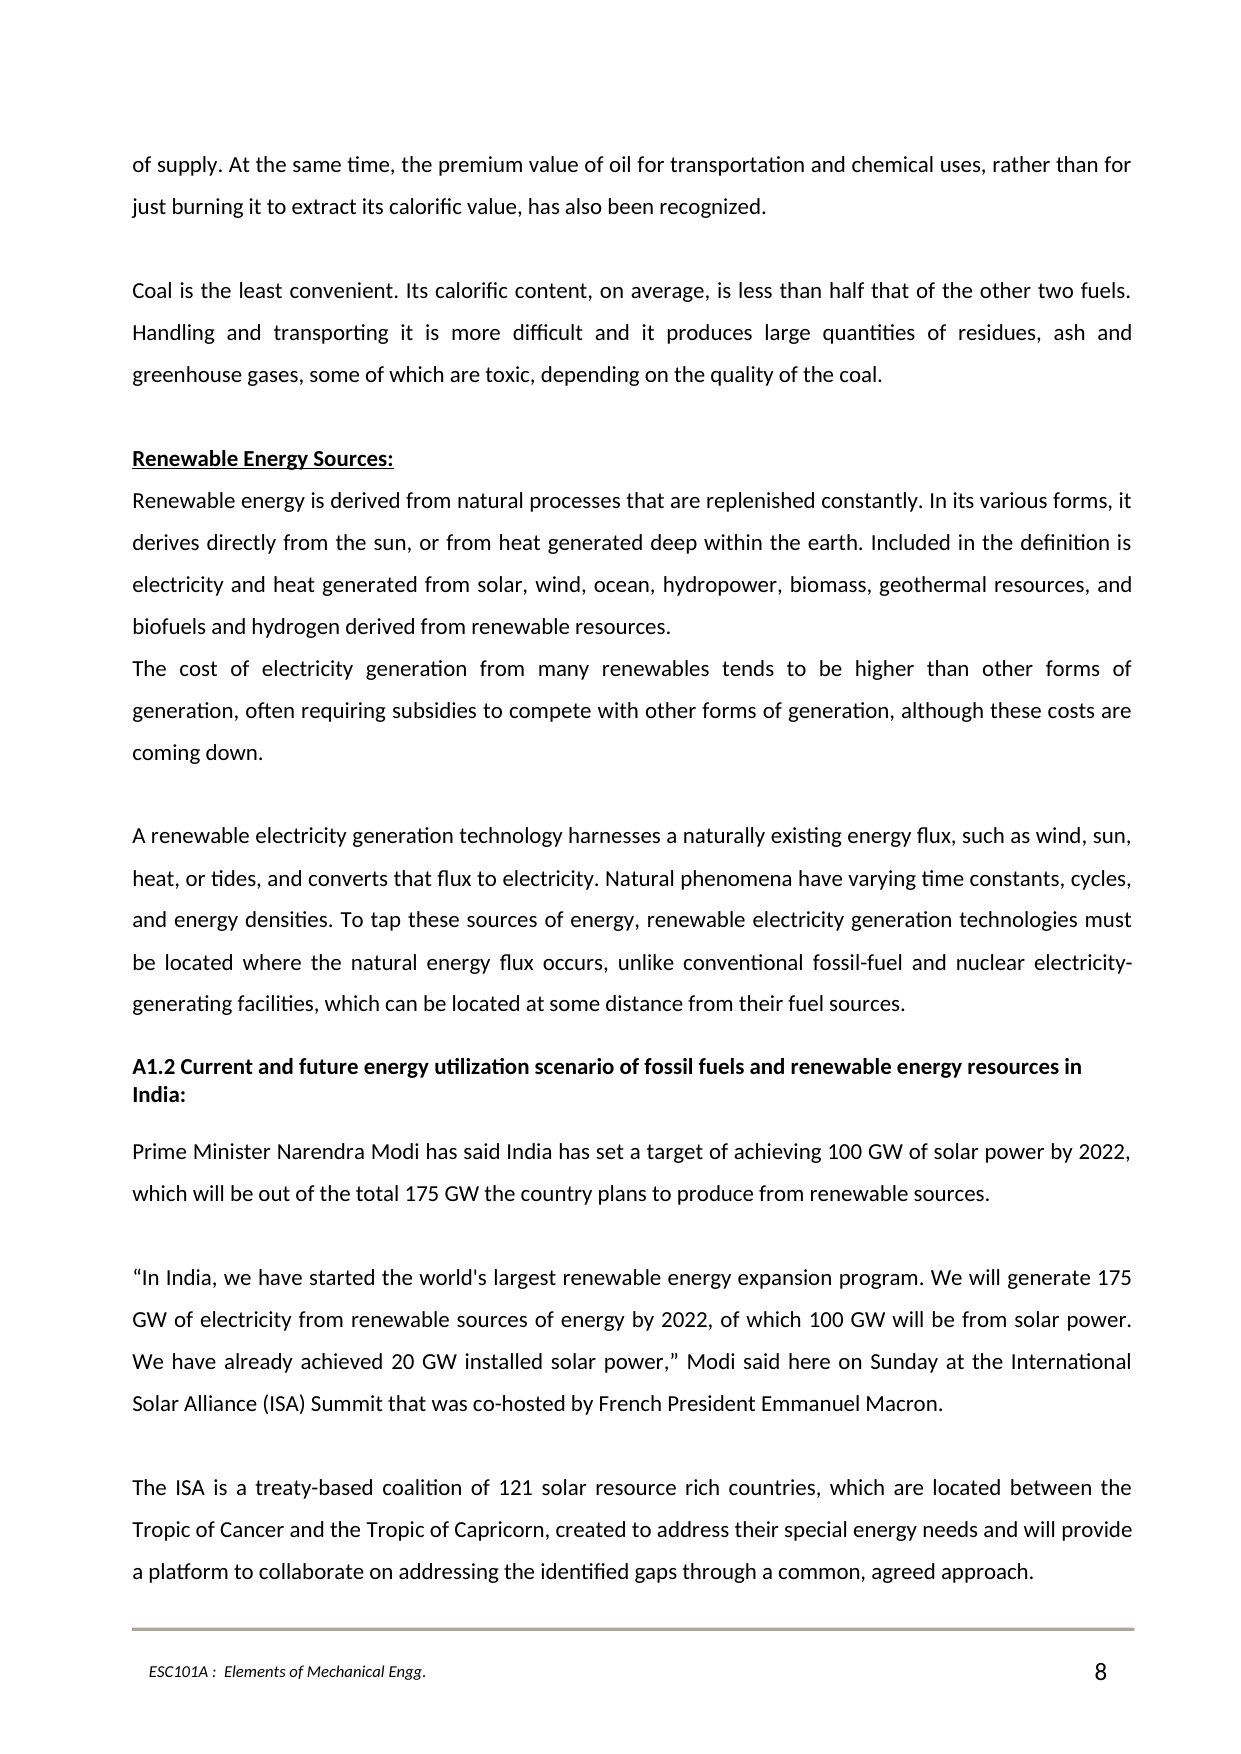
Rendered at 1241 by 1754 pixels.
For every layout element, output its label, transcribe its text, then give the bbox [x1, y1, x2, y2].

text Renewable Energy Sources: [132, 444, 1134, 472]
text The cost of electricity generation from many renewables tends to be higher than other forms of generation, often requiring subsidies to compete with other forms of generation, although these costs are coming down. [132, 654, 1134, 766]
text A renewable electricity generation technology harnesses a naturally existing energy flux, such as wind, sun, heat, or tides, and converts that flux to electricity. Natural phenomena have varying time constants, cycles, and energy densities. To tap these sources of energy, renewable electricity generation technologies must be located where the natural energy flux occurs, unlike conventional fossil-fuel and nuclear electricity-generating facilities, which can be located at some distance from their fuel sources. [132, 822, 1134, 1018]
text Coal is the least convenient. Its calorific content, on average, is less than half that of the other two fuels. Handling and transporting it is more difficult and it produces large quantities of residues, ash and greenhouse gases, some of which are toxic, depending on the quality of the coal. [132, 276, 1134, 388]
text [132, 150, 1134, 220]
text Prime Minister Narendra Modi has said India has set a target of achieving 100 GW of solar power by 2022, which will be out of the total 175 GW the country plans to produce from renewable sources. [132, 1137, 1134, 1207]
text Renewable energy is derived from natural processes that are replenished constantly. In its various forms, it derives directly from the sun, or from heat generated deep within the earth. Included in the definition is electricity and heat generated from solar, wind, ocean, hydropower, biomass, geothermal resources, and biofuels and hydrogen derived from renewable resources. [132, 486, 1134, 640]
text “In India, we have started the world's largest renewable energy expansion program. We will generate 175 GW of electricity from renewable sources of energy by 2022, of which 100 GW will be from solar power. We have already achieved 20 GW installed solar power,” Modi said here on Sunday at the International Solar Alliance (ISA) Summit that was co-hosted by French President Emmanuel Macron. [132, 1263, 1134, 1417]
subtitle A1.2 Current and future energy utilization scenario of fossil fuels and renewable energy resources in India: [132, 1052, 1134, 1108]
text The ISA is a treaty-based coalition of 121 solar resource rich countries, which are located between the Tropic of Cancer and the Tropic of Capricorn, created to address their special energy needs and will provide a platform to collaborate on addressing the identified gaps through a common, agreed approach. [132, 1473, 1134, 1585]
